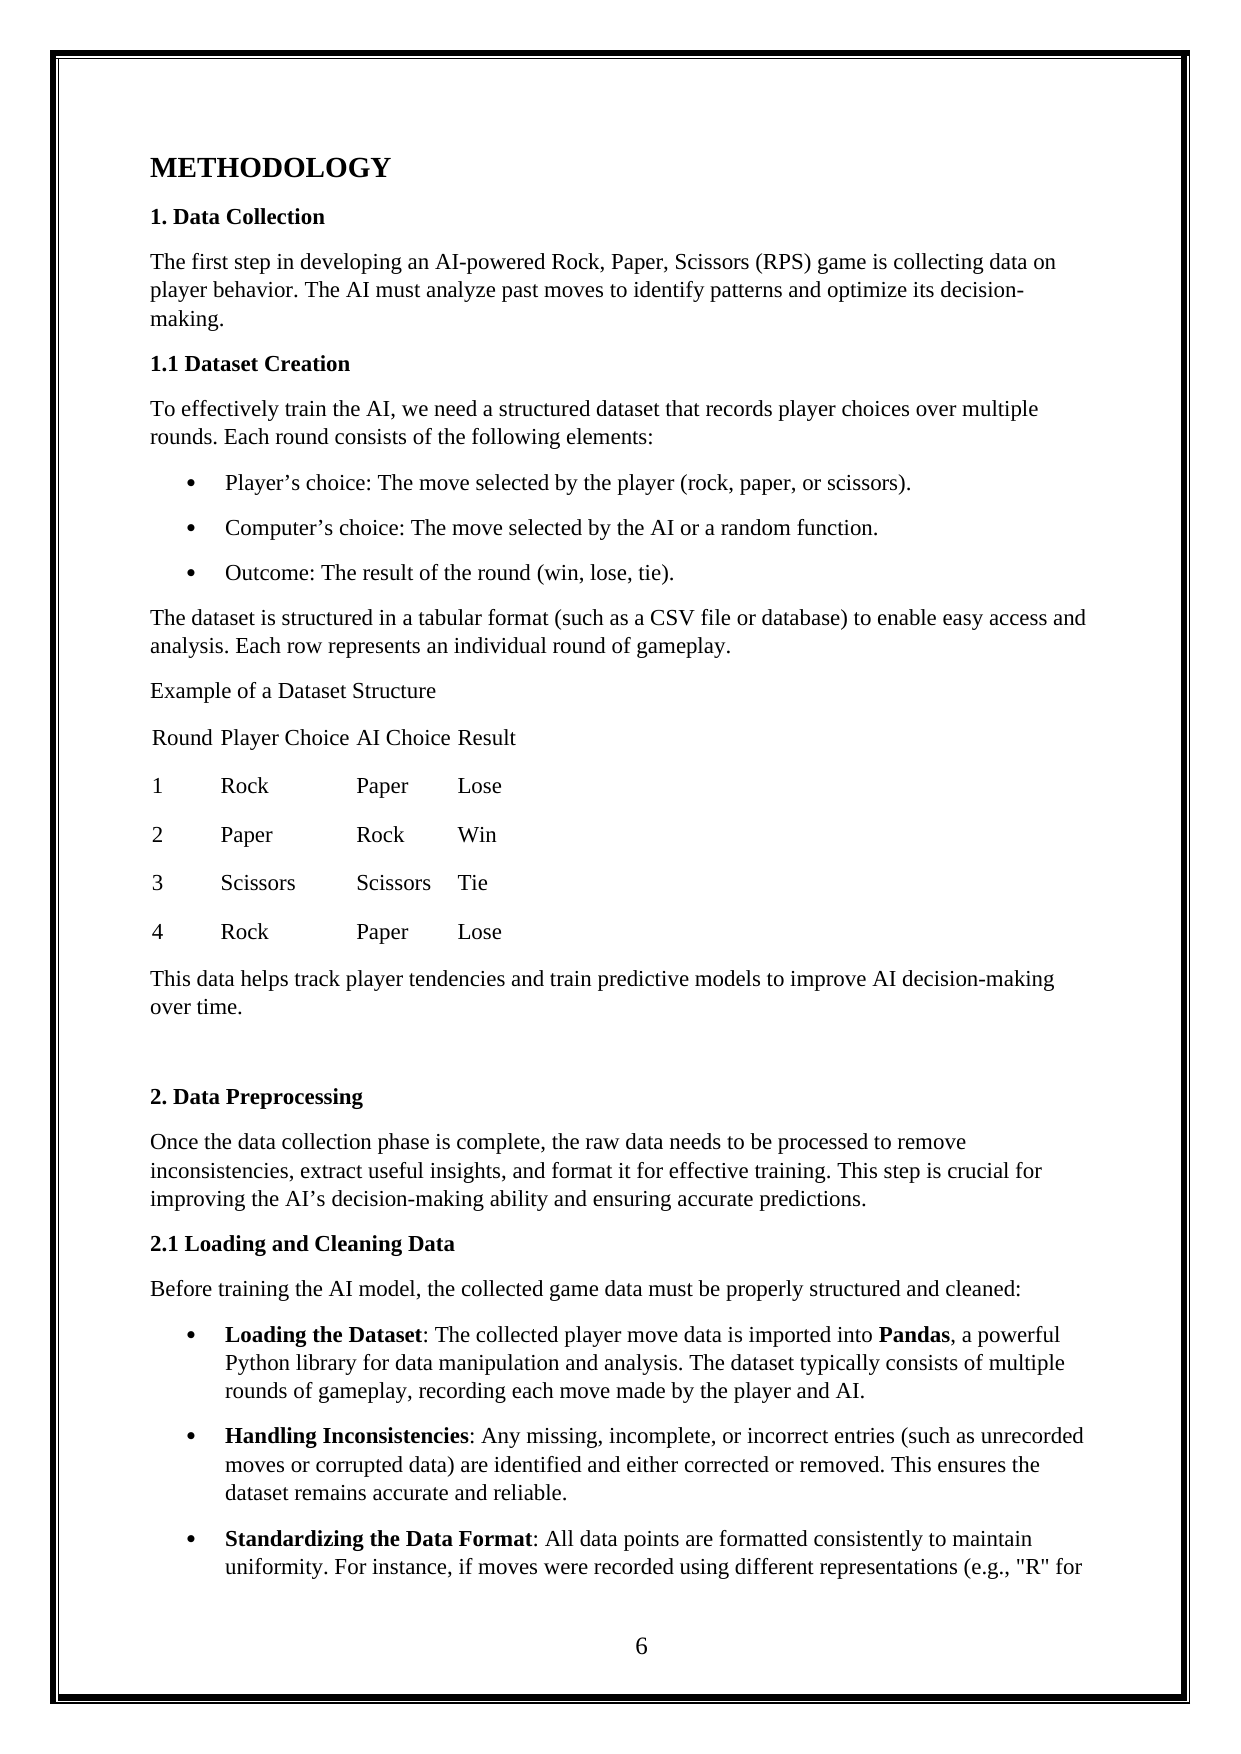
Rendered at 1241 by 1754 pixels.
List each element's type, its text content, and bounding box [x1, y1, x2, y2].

list Player’s choice: The move selected by the player (rock, paper, or scissors). [187, 468, 1090, 495]
table_cell Paper [355, 916, 456, 965]
table_cell Lose [456, 916, 522, 965]
table_cell Paper [219, 819, 354, 868]
table_cell Tie [456, 868, 522, 916]
text METHODOLOGY [150, 150, 1090, 183]
text 1. Data Collection [150, 203, 1090, 229]
table_cell Lose [456, 771, 522, 819]
table_cell Rock [219, 916, 354, 965]
list Loading the Dataset: The collected player move data is imported into Pandas, a powerful Python library for data manipulation and analysis. The dataset typically consists of multiple rounds of gameplay, recording each move made by the player and AI. [187, 1321, 1090, 1404]
table_cell 3 [150, 868, 219, 916]
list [187, 1524, 1090, 1579]
table_header Round [150, 723, 219, 771]
table_header Player Choice [219, 723, 354, 771]
table_cell 1 [150, 771, 219, 819]
text Before training the AI model, the collected game data must be properly structured and cleaned: [150, 1276, 1090, 1302]
table_cell 4 [150, 916, 219, 965]
table_header Result [456, 723, 522, 771]
table_header AI Choice [355, 723, 456, 771]
table_cell Rock [355, 819, 456, 868]
text This data helps track player tendencies and train predictive models to improve AI decision-making over time. [150, 965, 1090, 1019]
list Handling Inconsistencies: Any missing, incomplete, or incorrect entries (such as unrecorded moves or corrupted data) are identified and either corrected or removed. This ensures the dataset remains accurate and reliable. [187, 1423, 1090, 1506]
table_cell Win [456, 819, 522, 868]
text Once the data collection phase is complete, the raw data needs to be processed to remove inconsistencies, extract useful insights, and format it for effective training. This step is crucial for improving the AI’s decision-making ability and ensuring accurate predictions. [150, 1128, 1090, 1212]
text To effectively train the AI, we need a structured dataset that records player choices over multiple rounds. Each round consists of the following elements: [150, 395, 1090, 450]
text The dataset is structured in a tabular format (such as a CSV file or database) to enable easy access and analysis. Each row represents an individual round of gameplay. [150, 604, 1090, 659]
text 2.1 Loading and Cleaning Data [150, 1230, 1090, 1257]
table_cell Rock [219, 771, 354, 819]
list Outcome: The result of the round (win, lose, tie). [187, 559, 1090, 585]
list Computer’s choice: The move selected by the AI or a random function. [187, 514, 1090, 540]
text 2. Data Preprocessing [150, 1083, 1090, 1110]
table_cell Paper [355, 771, 456, 819]
table_cell 2 [150, 819, 219, 868]
text 1.1 Dataset Creation [150, 350, 1090, 376]
table_cell Scissors [219, 868, 354, 916]
text Example of a Dataset Structure [150, 677, 1090, 704]
text The first step in developing an AI-powered Rock, Paper, Scissors (RPS) game is collecting data on player behavior. The AI must analyze past moves to identify patterns and optimize its decision-making. [150, 248, 1090, 331]
table_cell Scissors [355, 868, 456, 916]
